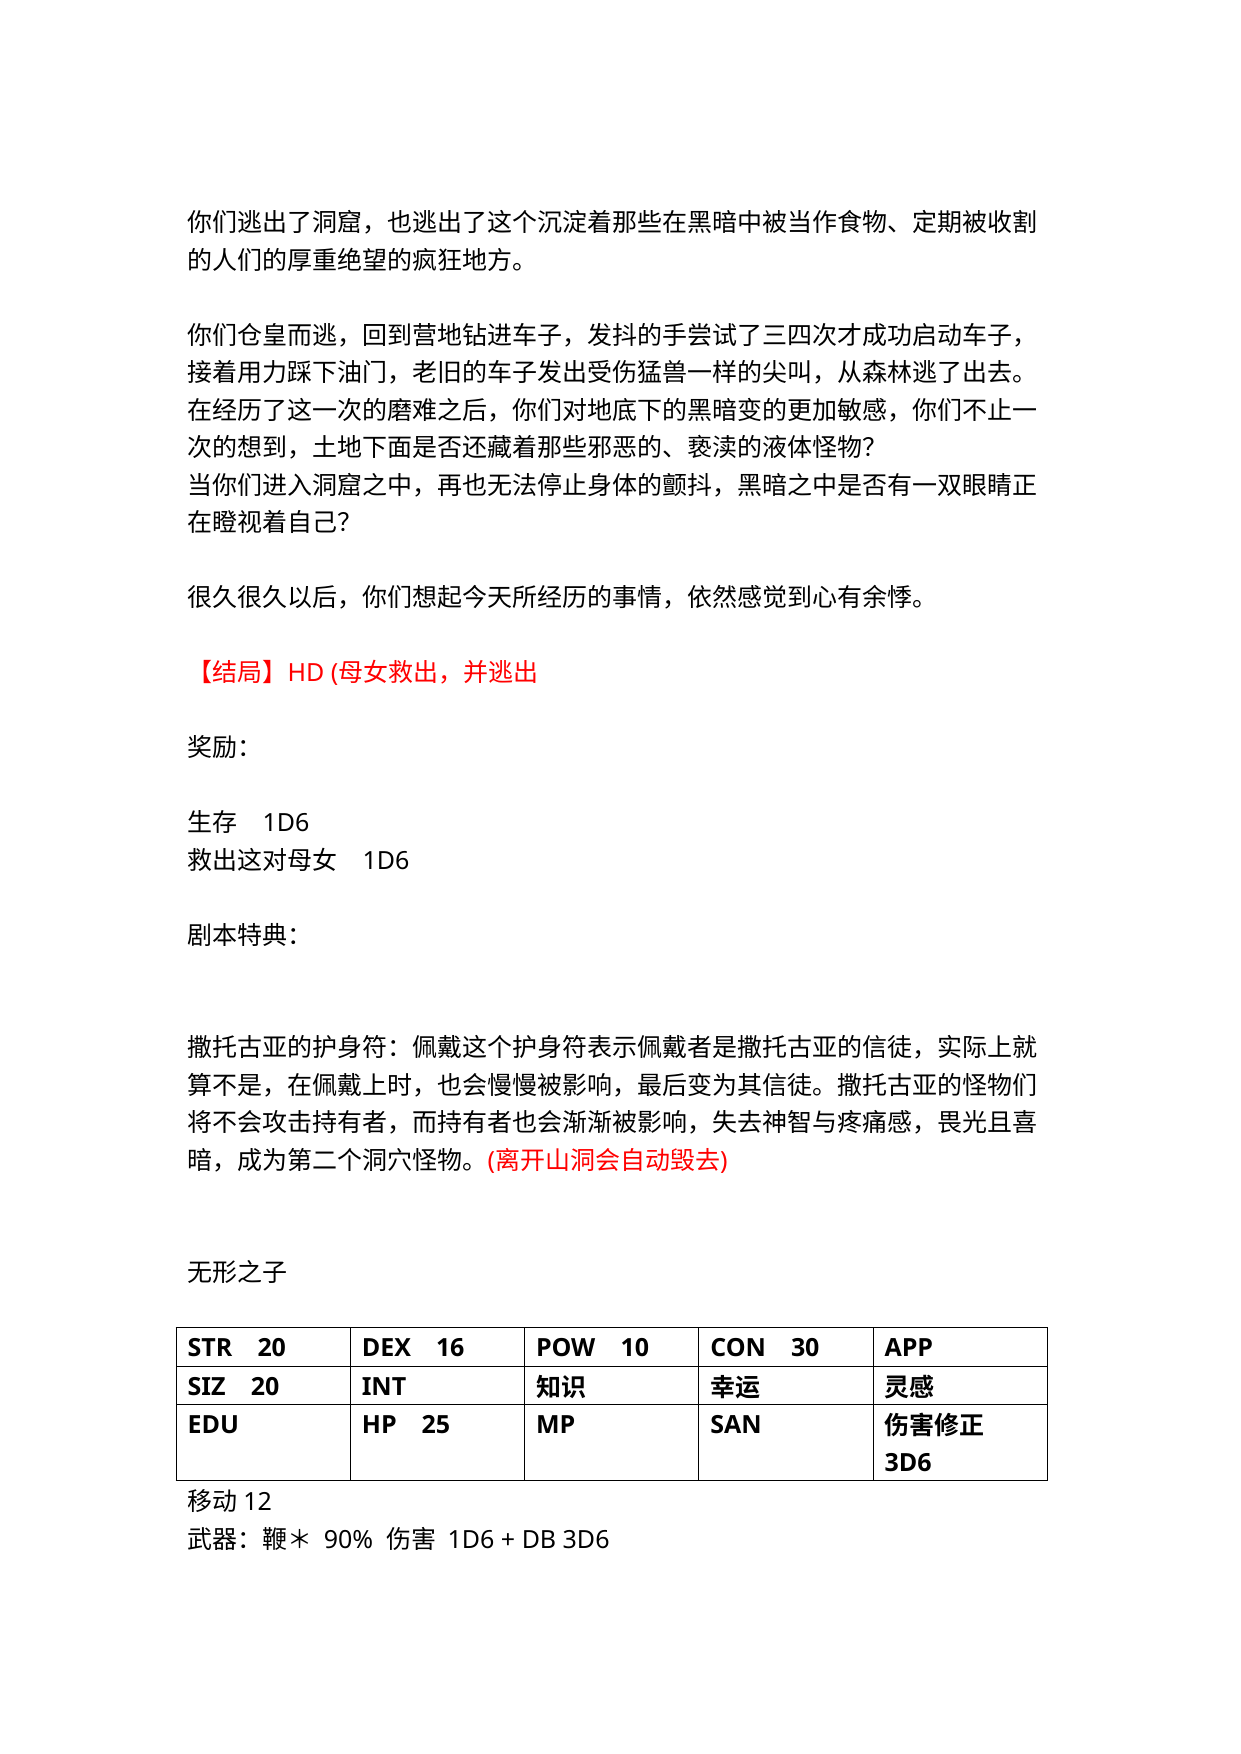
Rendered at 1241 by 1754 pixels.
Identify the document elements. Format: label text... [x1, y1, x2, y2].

text 移动 12 [187, 1481, 1053, 1519]
table_cell 伤害修正3D6 [874, 1405, 1047, 1480]
table_cell SIZ 20 [177, 1367, 350, 1404]
table_cell 幸运 [699, 1367, 873, 1404]
text 生存 1D6 救出这对母女 1D6 剧本特典： 撒托古亚的护身符：佩戴这个护身符表示佩戴者是撒托古亚的信徒，实际上就算不是，在佩戴上时，也会慢慢被影响，最后变为其信徒。撒托古亚的怪物们将不会攻击持有者，而持有者也会渐渐被影响，失去神智与疼痛感，畏光且喜暗，成为第二个洞穴怪物。(离开山洞会自动毁去) [187, 802, 1053, 1177]
text 武器：鞭＊ 90% 伤害 1D6 + DB 3D6 [187, 1519, 1053, 1556]
table_cell HP 25 [351, 1405, 524, 1480]
table_cell 灵感 [874, 1367, 1047, 1404]
table_header APP [874, 1328, 1047, 1366]
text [187, 164, 1053, 764]
table_cell 知识 [525, 1367, 698, 1404]
table_cell EDU [177, 1405, 350, 1480]
table_header DEX 16 [351, 1328, 524, 1366]
table_cell MP [525, 1405, 698, 1480]
table_header STR 20 [177, 1328, 350, 1366]
table_cell INT [351, 1367, 524, 1404]
table_cell SAN [699, 1405, 873, 1480]
text 无形之子 [187, 1252, 1053, 1289]
table_header CON 30 [699, 1328, 873, 1366]
table_header POW 10 [525, 1328, 698, 1366]
